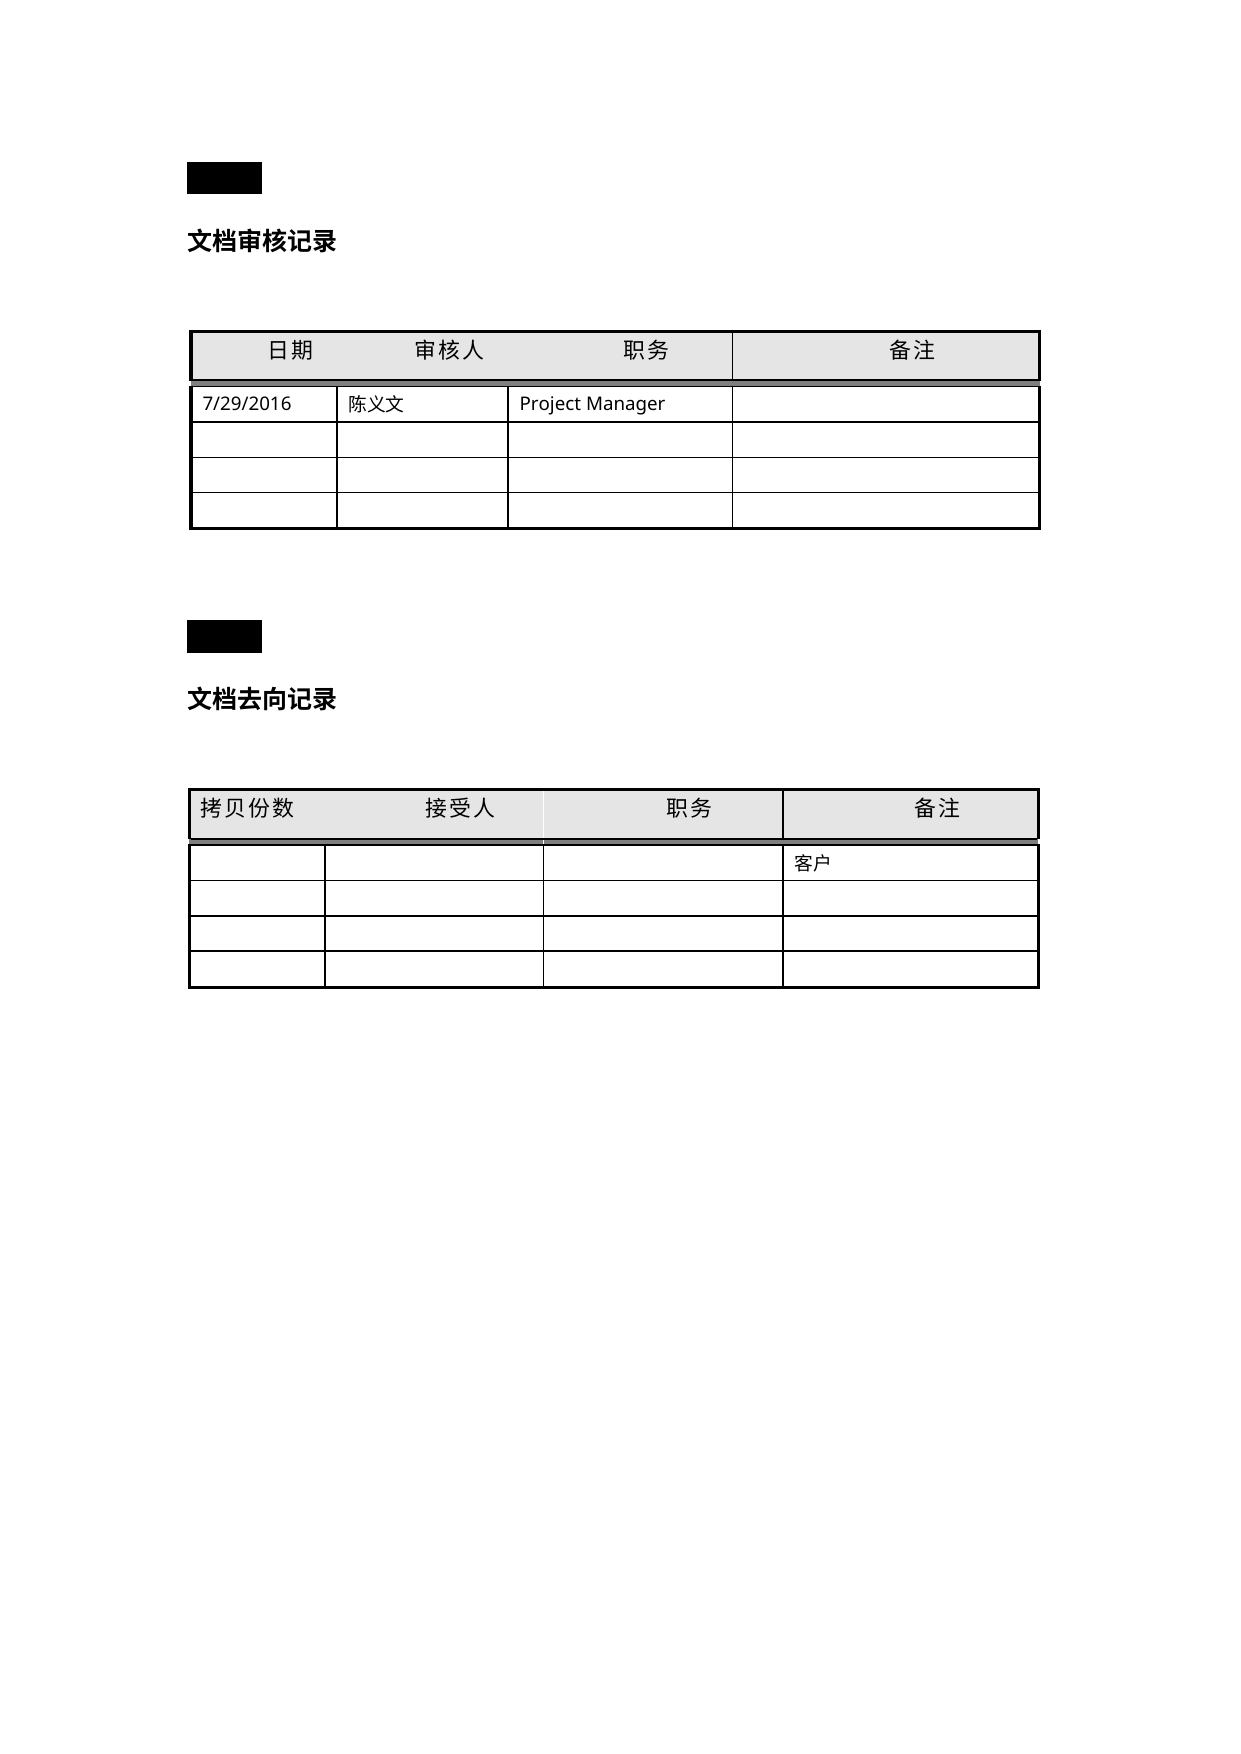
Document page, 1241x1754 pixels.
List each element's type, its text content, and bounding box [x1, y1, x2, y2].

table_cell [544, 881, 782, 915]
table_cell [544, 917, 782, 950]
table_cell [733, 381, 1040, 386]
table_header 备注 [784, 791, 1037, 838]
table_cell [544, 952, 782, 986]
table_cell [338, 458, 507, 492]
table_cell [784, 917, 1037, 950]
table_cell [509, 493, 732, 527]
table_cell [193, 493, 336, 527]
table_cell [733, 423, 1038, 456]
table_cell [191, 952, 324, 986]
table_cell [783, 839, 1038, 844]
text 文档去向记录 [187, 665, 1053, 730]
table_cell [733, 458, 1038, 492]
table_cell [784, 881, 1037, 915]
table_header 接受人 [325, 791, 543, 838]
text 文档审核记录 [187, 207, 1053, 272]
table_header 备注 [733, 333, 1038, 379]
table_cell [509, 423, 732, 456]
table_cell [326, 917, 543, 950]
table_header 职务 [544, 791, 782, 838]
table_header 职务 [508, 333, 732, 379]
table_cell [193, 387, 336, 421]
table_cell [733, 387, 1038, 421]
table_cell 陈义文 [338, 387, 507, 421]
table_cell [189, 839, 325, 844]
table_cell [326, 952, 543, 986]
table_cell [733, 493, 1038, 527]
table_cell [337, 381, 508, 386]
table_cell [193, 458, 336, 492]
table_cell [326, 881, 543, 915]
table_cell [508, 381, 733, 386]
table_cell [544, 840, 783, 844]
table_header 审核人 [337, 333, 508, 379]
table_cell [325, 840, 543, 844]
table_header 日期 [193, 333, 337, 379]
table_cell 1 [191, 846, 324, 879]
table_cell Project Manager [509, 387, 732, 421]
table_cell [338, 423, 507, 456]
table_cell [338, 493, 507, 527]
table_cell [191, 881, 324, 915]
table_cell [191, 917, 324, 950]
table_cell [326, 846, 543, 879]
table_header 拷贝份数 [191, 791, 325, 838]
table_cell [544, 846, 782, 879]
table_cell [509, 458, 732, 492]
table_cell [784, 952, 1037, 986]
table_cell [193, 423, 336, 456]
table_cell [191, 381, 337, 386]
table_cell 客户 [784, 846, 1037, 879]
